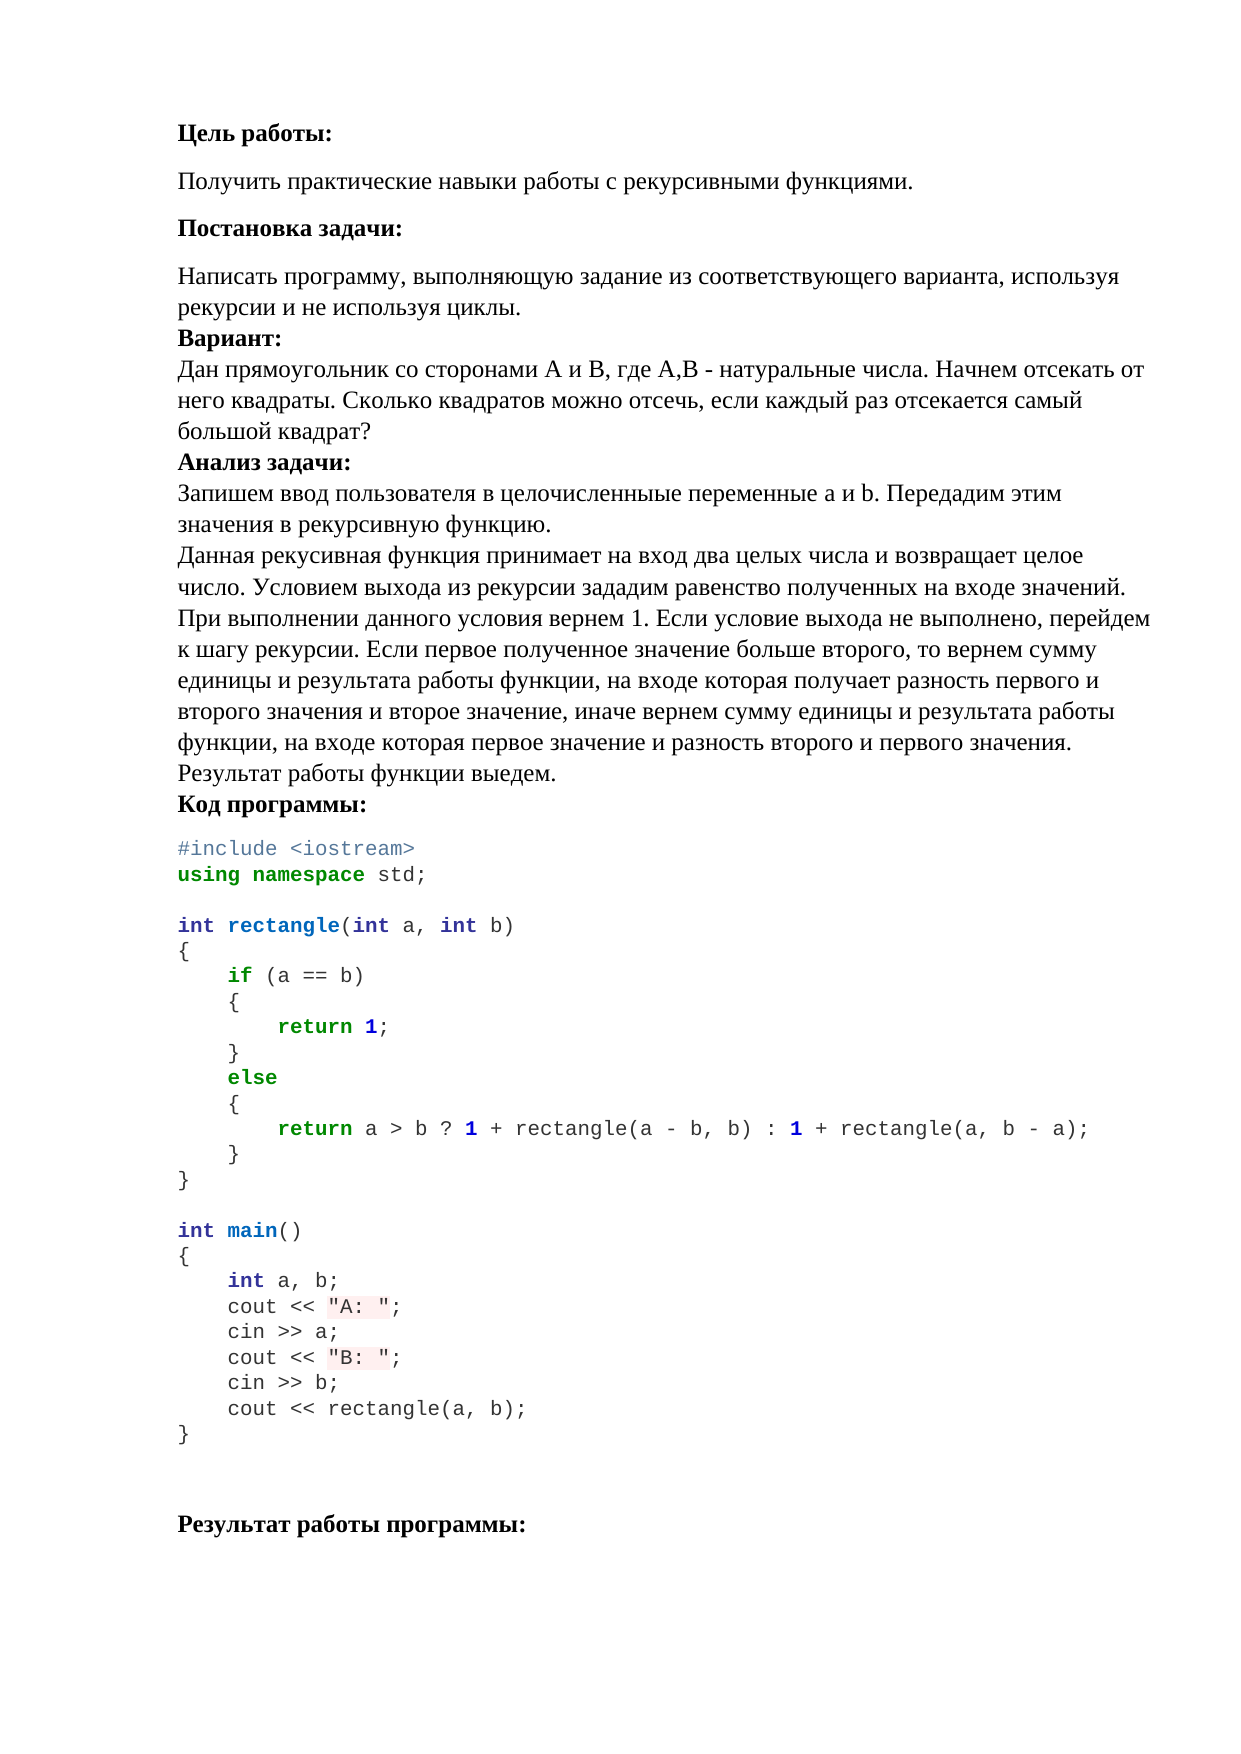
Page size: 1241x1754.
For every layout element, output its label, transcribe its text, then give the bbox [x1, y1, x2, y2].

text using namespace std; [177, 862, 1152, 887]
list Данная рекусивная функция принимает на вход два целых числа и возвращает целое число. Условием выхода из рекурсии зададим равенство полученных на входе значений. При выполнении данного условия вернем 1. Если условие выхода не выполнено, перейдем к шагу рекурсии. Если первое полученное значение больше второго, то вернем сумму единицы и результата работы функции, на входе которая получает разность первого и второго значения и второе значение, иначе вернем сумму единицы и результата работы функции, на входе которая первое значение и разность второго и первого значения. [177, 541, 1152, 756]
text } [177, 1040, 1152, 1065]
text { [177, 989, 1152, 1014]
text { [177, 1091, 1152, 1116]
text else [177, 1065, 1152, 1091]
text } [177, 1167, 1152, 1192]
text int rectangle(int a, int b) [177, 913, 1152, 938]
text Постановка задачи: [177, 213, 1152, 242]
text { [177, 938, 1152, 964]
text cin >> b; [177, 1370, 1152, 1396]
text int a, b; [177, 1269, 1152, 1294]
text cout << rectangle(a, b); [177, 1396, 1152, 1421]
text cin >> a; [177, 1319, 1152, 1345]
text } [177, 1421, 1152, 1447]
list Анализ задачи: [177, 447, 1152, 476]
text Получить практические навыки работы с рекурсивными функциями. [177, 166, 1152, 194]
text } [177, 1142, 1152, 1167]
text if (a == b) [177, 964, 1152, 989]
list Результат работы программы: [177, 1509, 1152, 1537]
list Результат работы функции выедем. [177, 758, 1152, 787]
text #include <iostream> [177, 837, 1152, 862]
text cout << "A: "; [177, 1294, 1152, 1319]
list Вариант: [177, 323, 1152, 352]
text { [177, 1243, 1152, 1269]
list Запишем ввод пользователя в целочисленныые переменные a и b. Передадим этим значения в рекурсивную функцию. [177, 478, 1152, 538]
text Цель работы: [177, 118, 1152, 147]
text return a > b ? 1 + rectangle(a - b, b) : 1 + rectangle(a, b - a); [177, 1116, 1152, 1142]
list Дан прямоугольник со сторонами A и B, где А,В - натуральные числа. Начнем отсекать от него квадраты. Сколько квадратов можно отсечь, если каждый раз отсекается самый большой квадрат? [177, 354, 1152, 445]
list Написать программу, выполняющую задание из соответствующего варианта, используя рекурсии и не используя циклы. [177, 261, 1152, 321]
list Код программы: [177, 789, 1152, 818]
text cout << "B: "; [177, 1345, 1152, 1370]
text int main() [177, 1218, 1152, 1243]
text return 1; [177, 1014, 1152, 1040]
